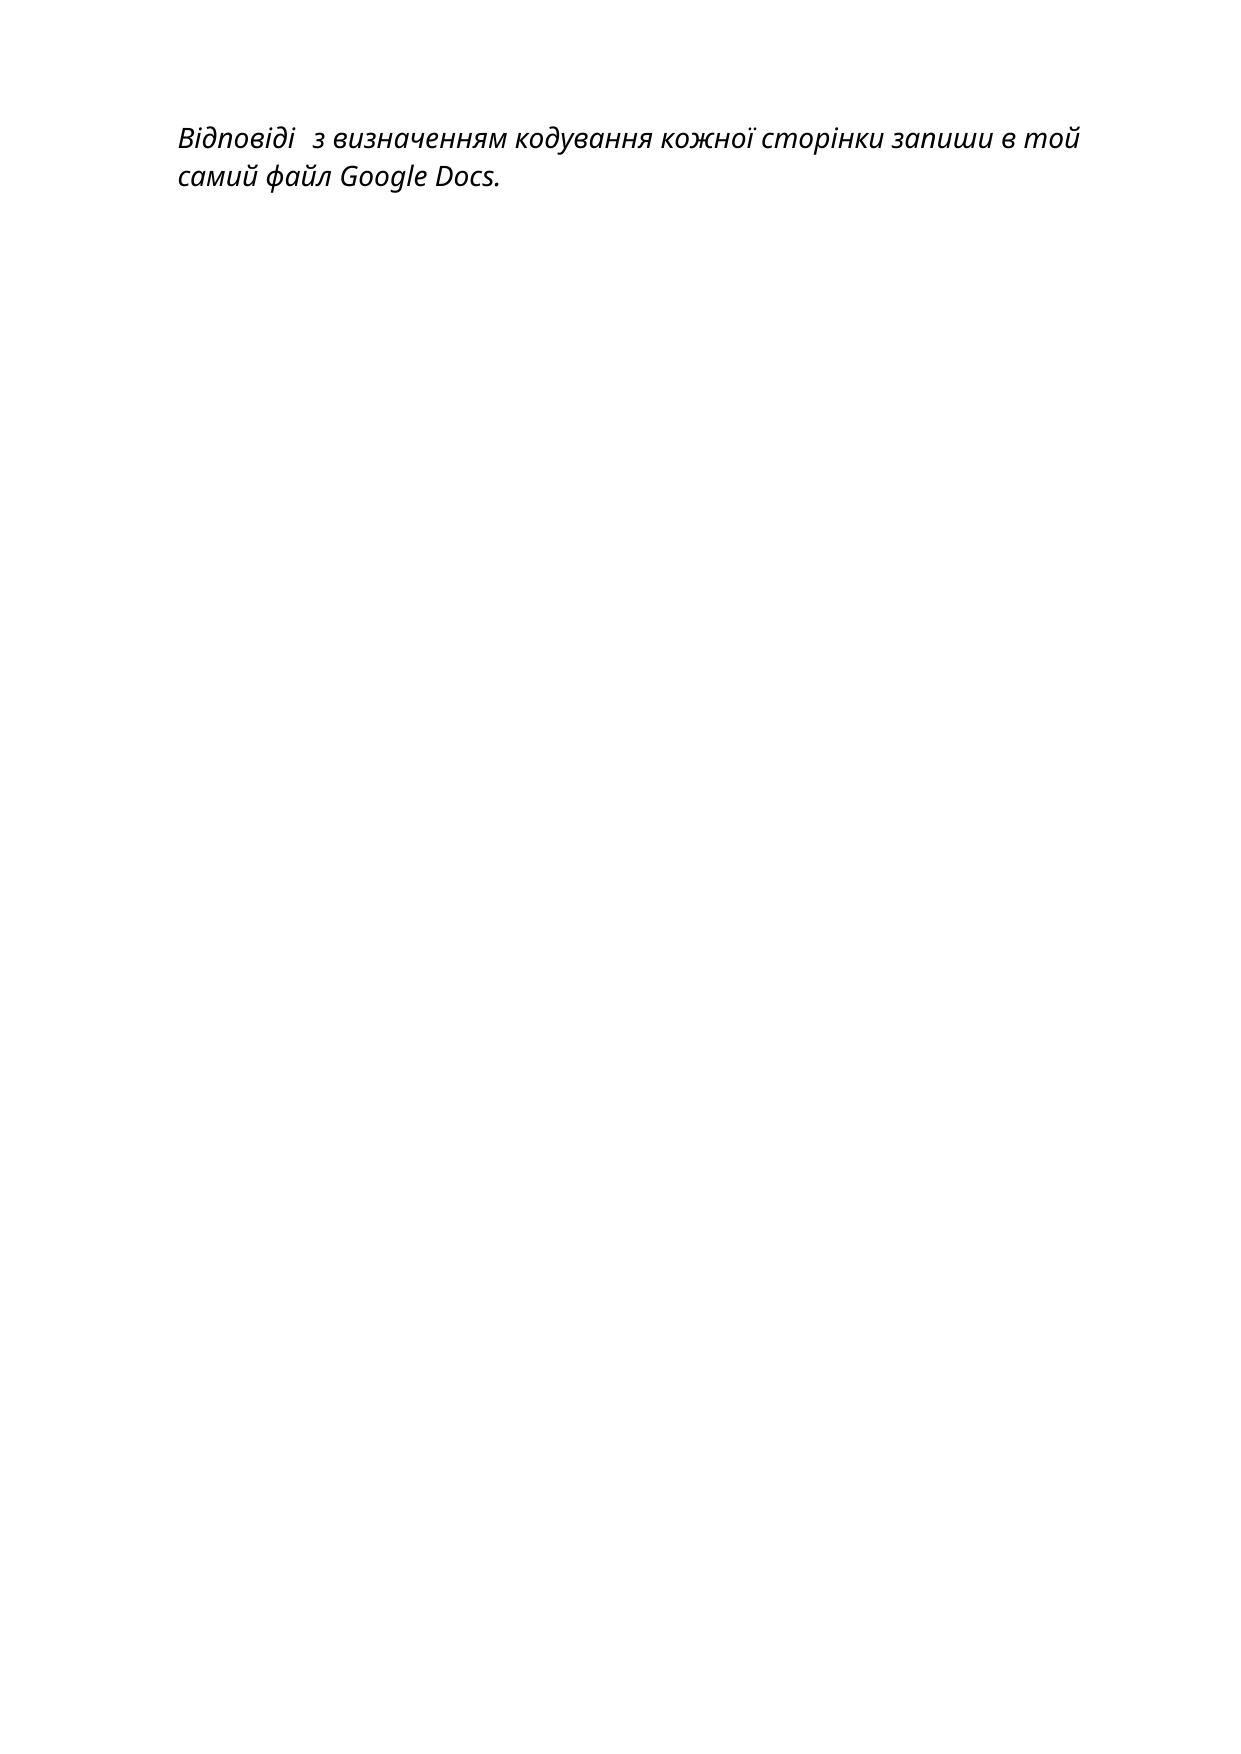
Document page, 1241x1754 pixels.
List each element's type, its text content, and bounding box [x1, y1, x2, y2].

text Відповіді з визначенням кодування кожної сторінки запиши в той самий файл Google Docs. [177, 118, 1152, 195]
